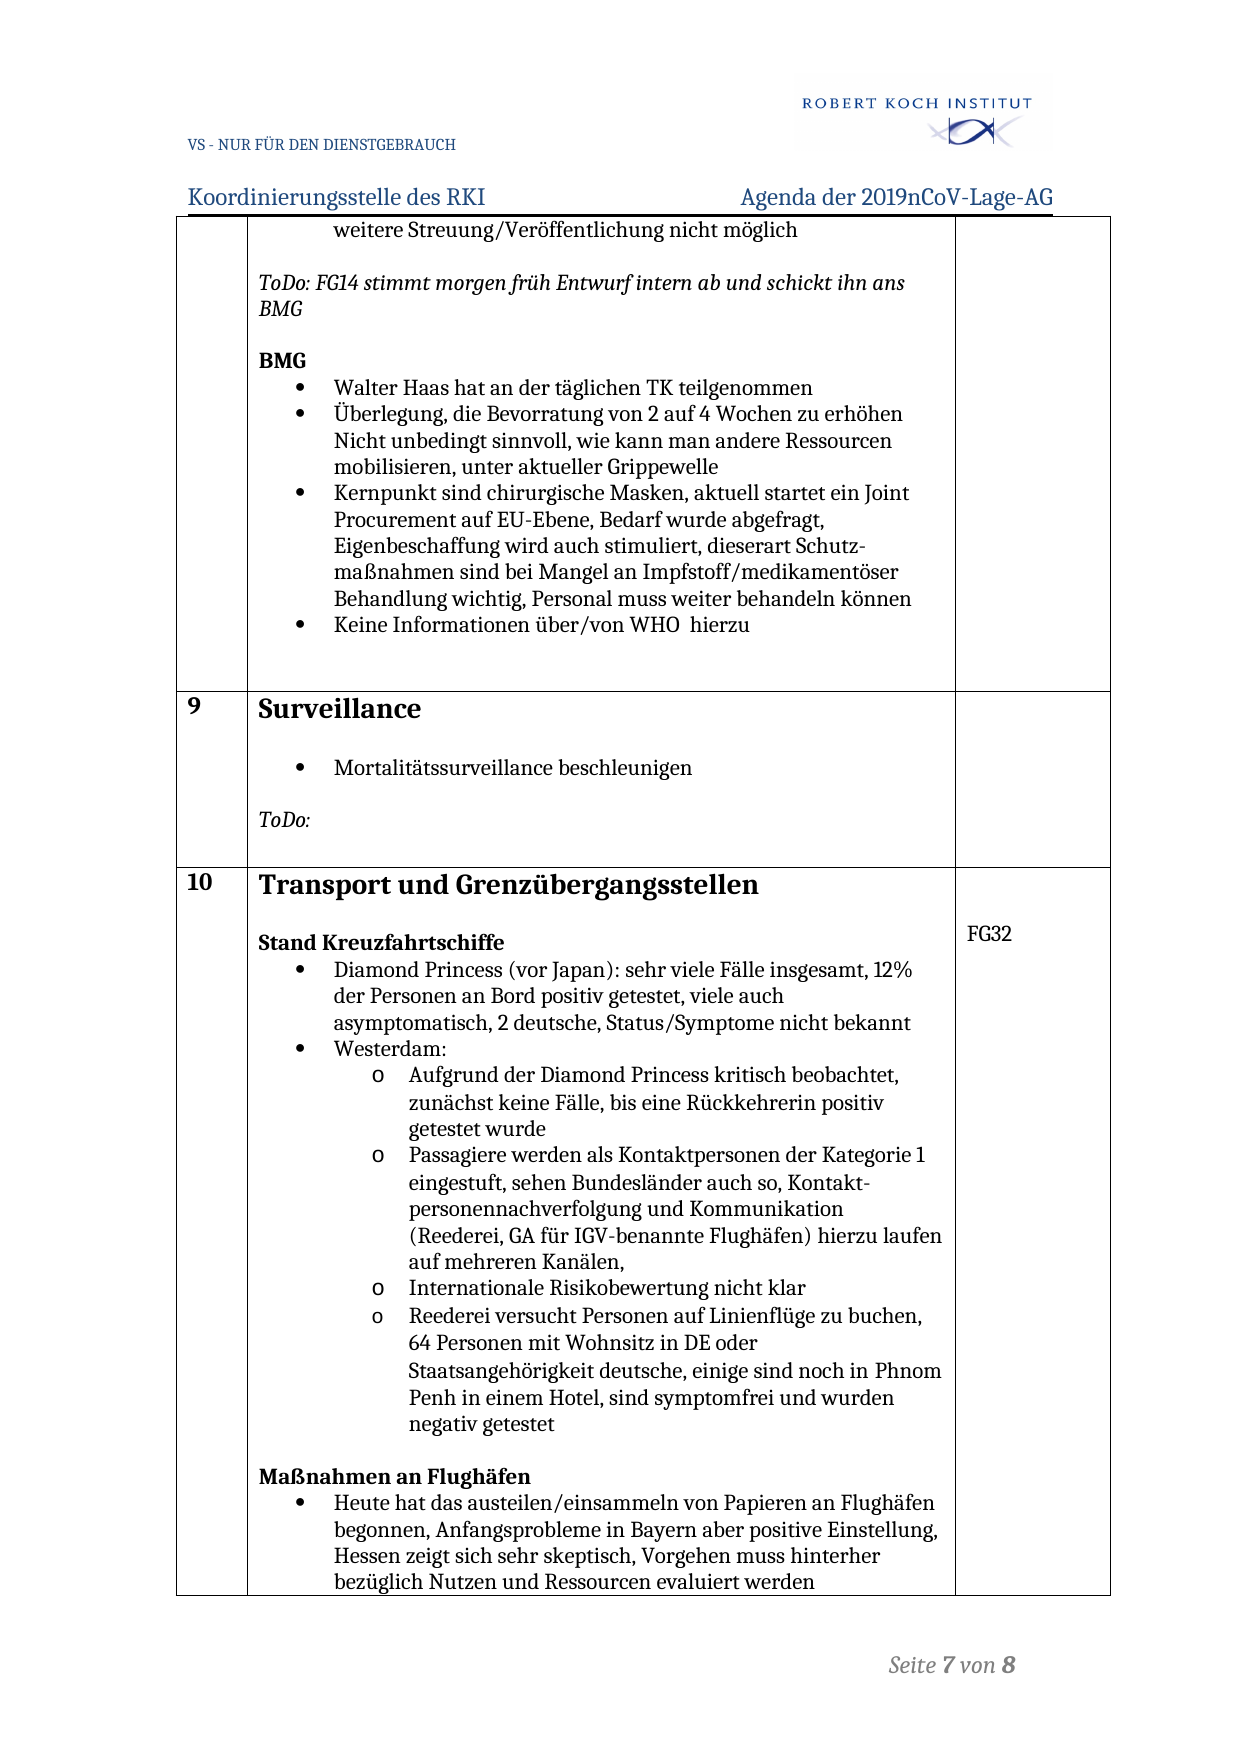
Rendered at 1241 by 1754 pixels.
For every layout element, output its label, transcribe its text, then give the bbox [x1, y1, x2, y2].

table_cell 9 [177, 692, 247, 867]
table_cell 8 [177, 217, 247, 691]
table_cell Surveillance Mortalitätssurveillance beschleunigen ToDo: [248, 692, 955, 867]
picture [794, 73, 1053, 151]
table_cell 10 [177, 868, 247, 1595]
table_cell FG32 [956, 868, 1110, 1595]
table_cell [956, 217, 1110, 691]
table_cell [956, 692, 1110, 867]
